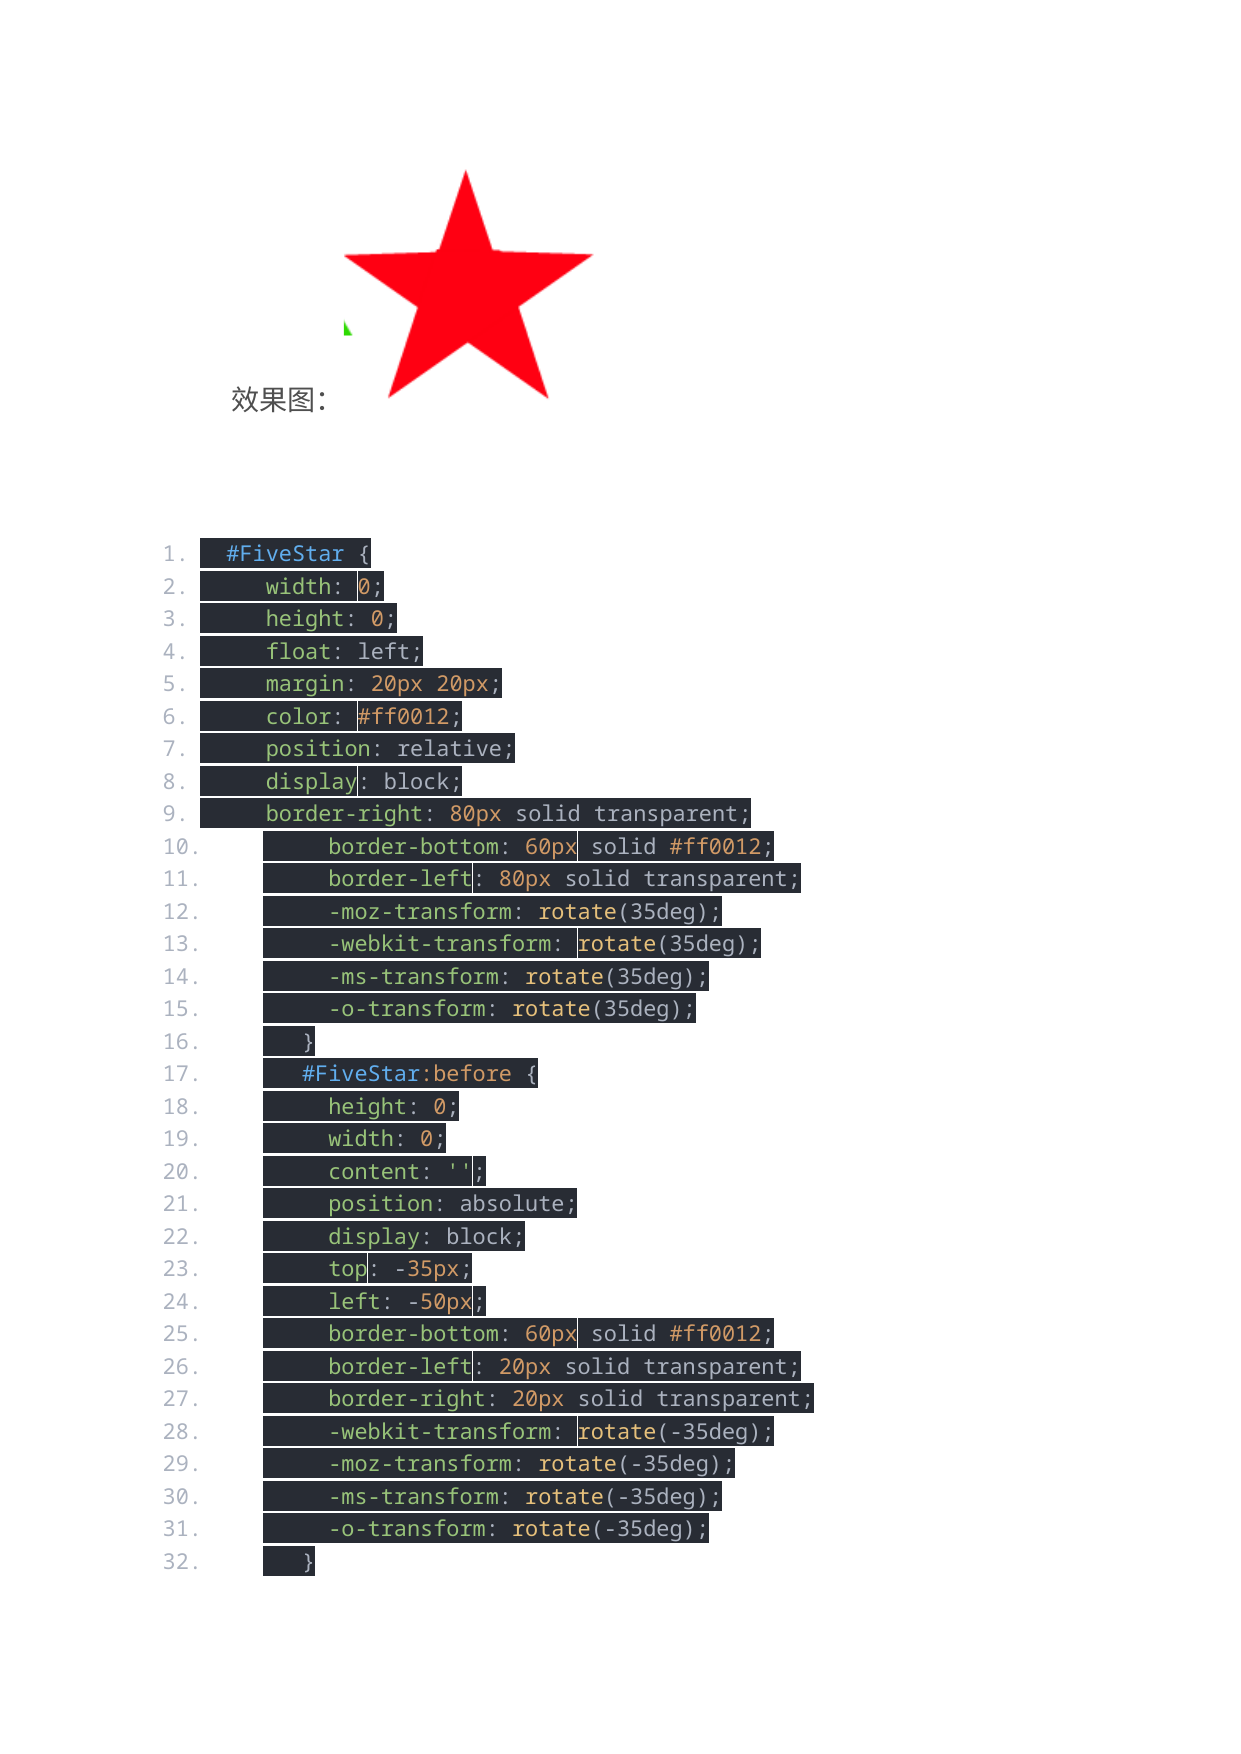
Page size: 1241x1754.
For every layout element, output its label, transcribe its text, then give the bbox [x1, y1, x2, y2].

list margin: 20px 20px; [162, 667, 1053, 699]
list position: relative; [162, 732, 1053, 764]
list #FiveStar { [162, 537, 1053, 569]
list border-bottom: 60px solid #ff0012; [162, 1317, 1053, 1349]
picture [343, 165, 597, 411]
list top: -35px; [162, 1252, 1053, 1284]
list -moz-transform: rotate(-35deg); [162, 1447, 1053, 1479]
list } [162, 1024, 1053, 1057]
list -o-transform: rotate(35deg); [162, 992, 1053, 1024]
list position: absolute; [162, 1187, 1053, 1219]
list -moz-transform: rotate(35deg); [162, 894, 1053, 927]
list border-right: 20px solid transparent; [162, 1382, 1053, 1414]
list display: block; [162, 1219, 1053, 1252]
list width: 0; [162, 1122, 1053, 1154]
list float: left; [162, 634, 1053, 667]
list -ms-transform: rotate(-35deg); [162, 1479, 1053, 1512]
list color: #ff0012; [162, 699, 1053, 732]
list height: 0; [162, 602, 1053, 634]
list content: ''; [162, 1154, 1053, 1187]
list -webkit-transform: rotate(-35deg); [162, 1414, 1053, 1447]
list border-left: 80px solid transparent; [162, 862, 1053, 894]
list } [162, 1544, 1053, 1577]
list border-left: 20px solid transparent; [162, 1349, 1053, 1382]
list height: 0; [162, 1089, 1053, 1122]
list -webkit-transform: rotate(35deg); [162, 927, 1053, 959]
list left: -50px; [162, 1284, 1053, 1317]
list border-right: 80px solid transparent; [162, 797, 1053, 829]
list -o-transform: rotate(-35deg); [162, 1512, 1053, 1544]
list #FiveStar:before { [162, 1057, 1053, 1089]
list display: block; [162, 764, 1053, 797]
list border-bottom: 60px solid #ff0012; [162, 829, 1053, 862]
list -ms-transform: rotate(35deg); [162, 959, 1053, 992]
list width: 0; [162, 569, 1053, 602]
